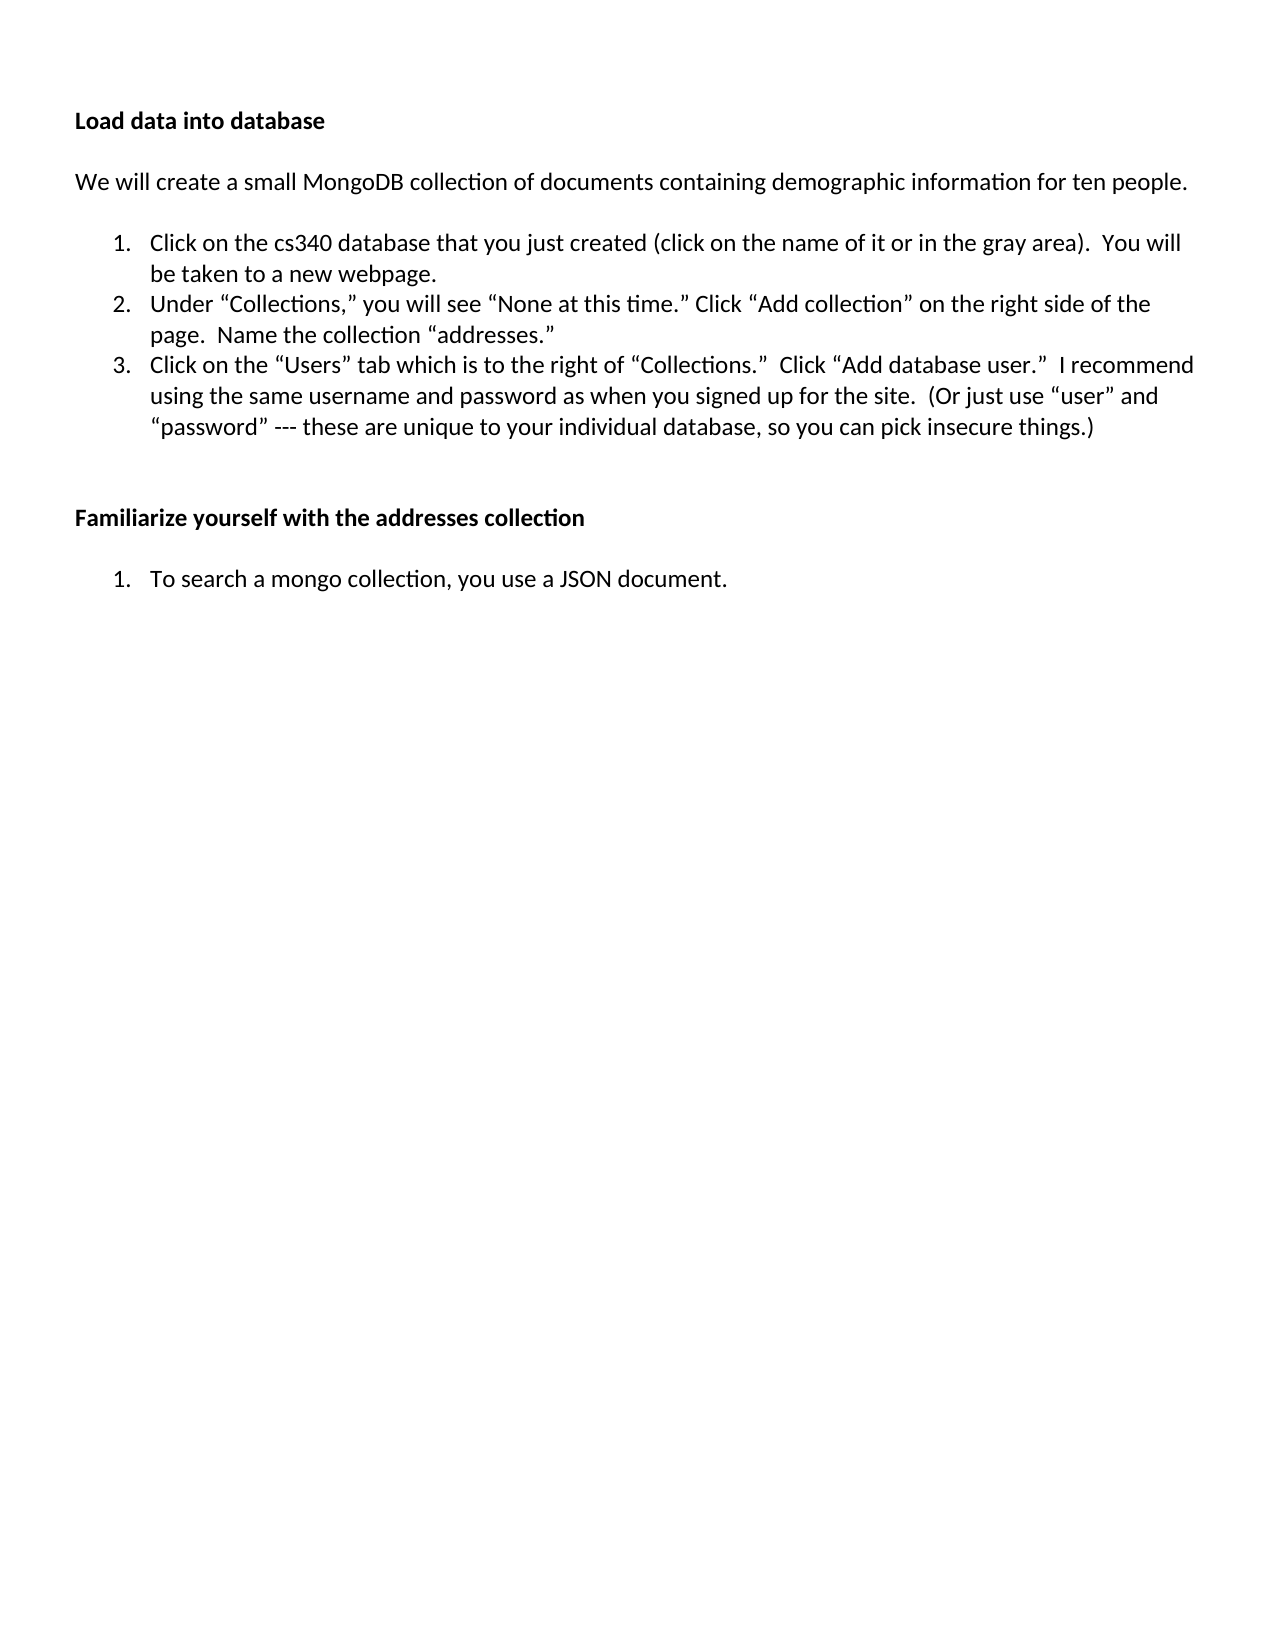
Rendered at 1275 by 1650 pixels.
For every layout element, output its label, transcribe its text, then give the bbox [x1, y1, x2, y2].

list Click on the cs340 database that you just created (click on the name of it or in the gray area). You will be taken to a new webpage. [112, 228, 1200, 289]
text Load data into database [75, 106, 1200, 136]
list Click on the “Users” tab which is to the right of “Collections.” Click “Add database user.” I recommend using the same username and password as when you signed up for the site. (Or just use “user” and “password” --- these are unique to your individual database, so you can pick insecure things.) [112, 350, 1200, 441]
list To search a mongo collection, you use a JSON document. [112, 563, 1200, 624]
text Familiarize yourself with the addresses collection [75, 502, 1200, 533]
list Under “Collections,” you will see “None at this time.” Click “Add collection” on the right side of the page. Name the collection “addresses.” [112, 289, 1200, 350]
text We will create a small MongoDB collection of documents containing demographic information for ten people. [75, 167, 1200, 197]
